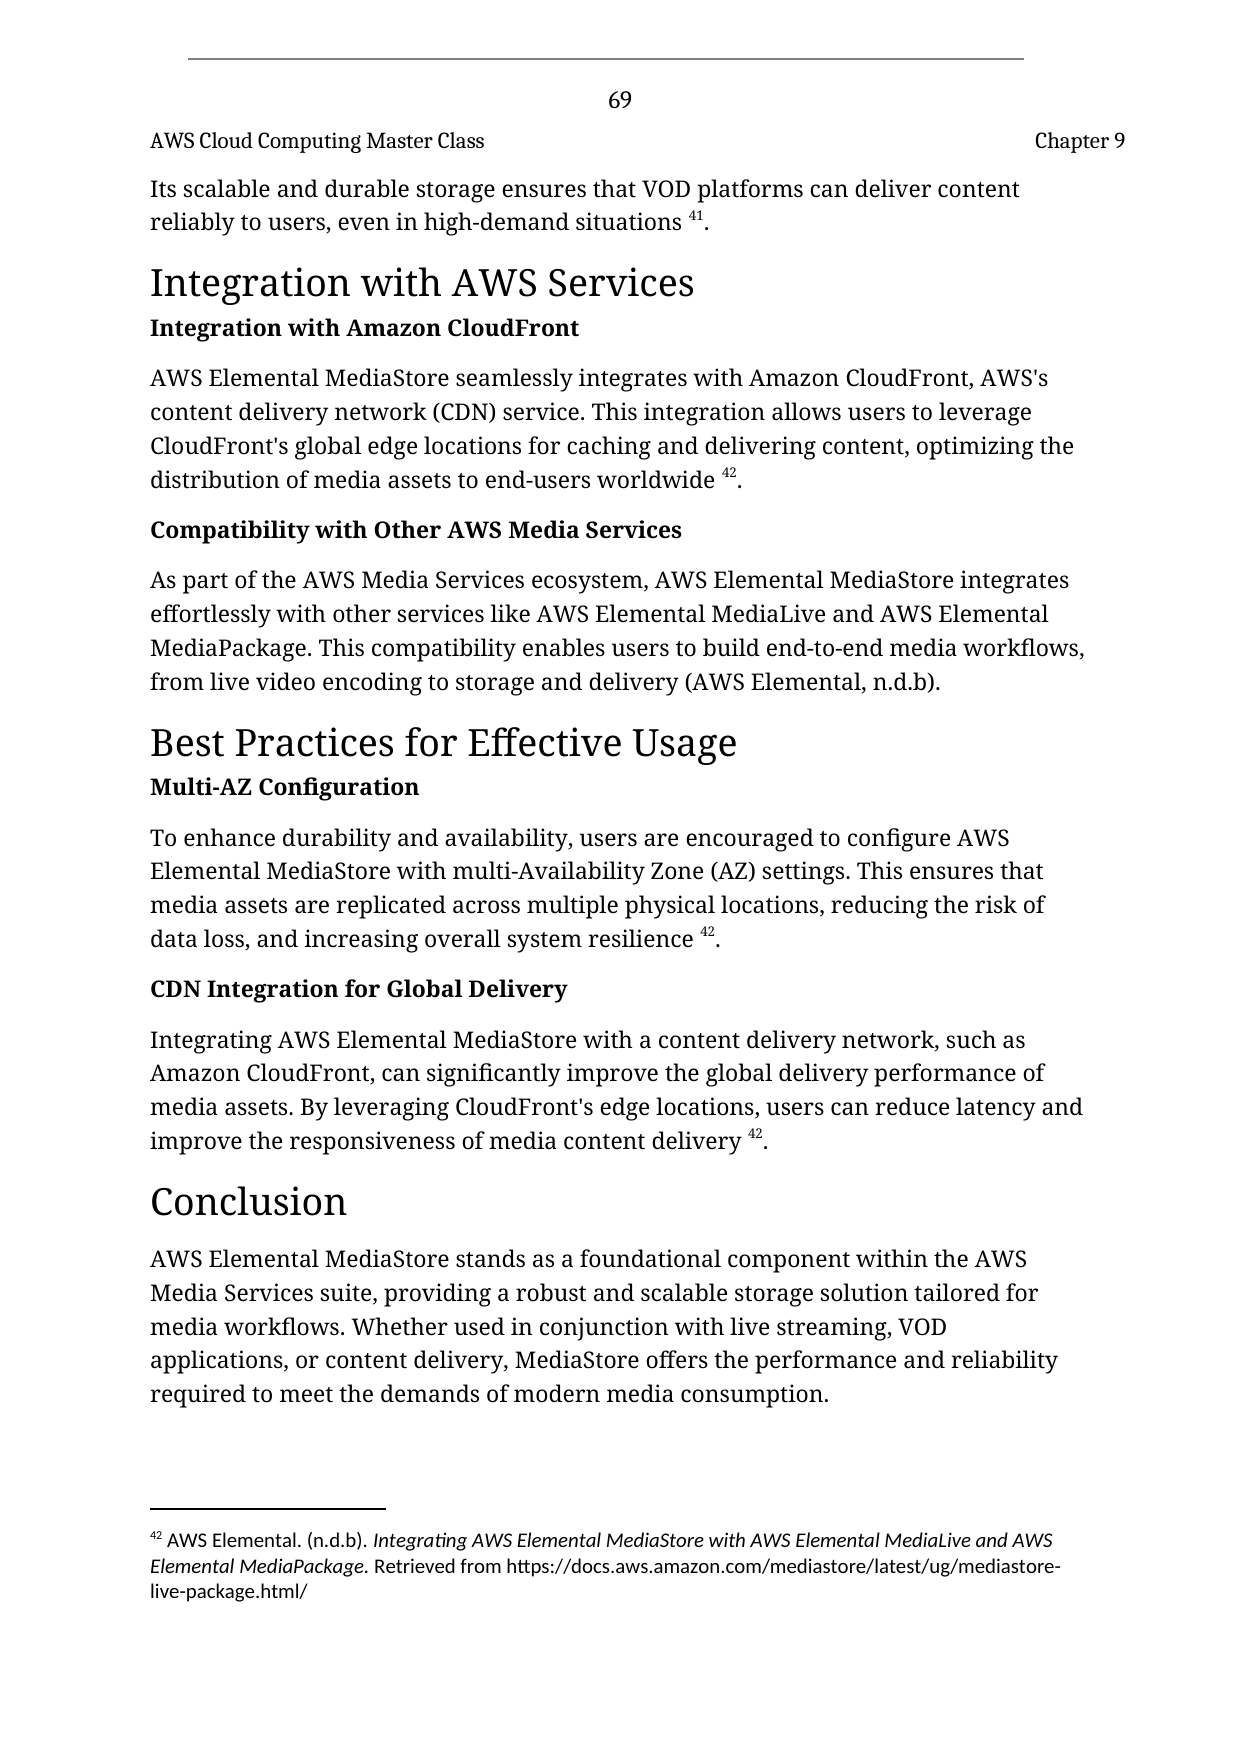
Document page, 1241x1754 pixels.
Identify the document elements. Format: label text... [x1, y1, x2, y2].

text Integration with AWS Services [150, 257, 1090, 308]
text AWS Elemental MediaStore seamlessly integrates with Amazon CloudFront, AWS's content delivery network (CDN) service. This integration allows users to leverage CloudFront's global edge locations for caching and delivering content, optimizing the distribution of media assets to end-users worldwide . [150, 362, 1090, 495]
text AWS Elemental MediaStore stands as a foundational component within the AWS Media Services suite, providing a robust and scalable storage solution tailored for media workflows. Whether used in conjunction with live streaming, VOD applications, or content delivery, MediaStore offers the performance and reliability required to meet the demands of modern media consumption. [150, 1243, 1090, 1409]
text As part of the AWS Media Services ecosystem, AWS Elemental MediaStore integrates effortlessly with other services like AWS Elemental MediaLive and AWS Elemental MediaPackage. This compatibility enables users to build end-to-end media workflows, from live video encoding to storage and delivery (AWS Elemental, n.d.b). [150, 564, 1090, 697]
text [150, 173, 1090, 238]
text CDN Integration for Global Delivery [150, 973, 1090, 1004]
text Multi-AZ Configuration [150, 771, 1090, 802]
text Integration with Amazon CloudFront [150, 312, 1090, 343]
text To enhance durability and availability, users are encouraged to configure AWS Elemental MediaStore with multi-Availability Zone (AZ) settings. This ensures that media assets are replicated across multiple physical locations, reducing the risk of data loss, and increasing overall system resilience 42. [150, 822, 1090, 954]
text Best Practices for Effective Usage [150, 716, 1090, 767]
text Compatibility with Other AWS Media Services [150, 514, 1090, 545]
text Integrating AWS Elemental MediaStore with a content delivery network, such as Amazon CloudFront, can significantly improve the global delivery performance of media assets. By leveraging CloudFront's edge locations, users can reduce latency and improve the responsiveness of media content delivery 42. [150, 1024, 1090, 1156]
text Conclusion [150, 1175, 1090, 1226]
